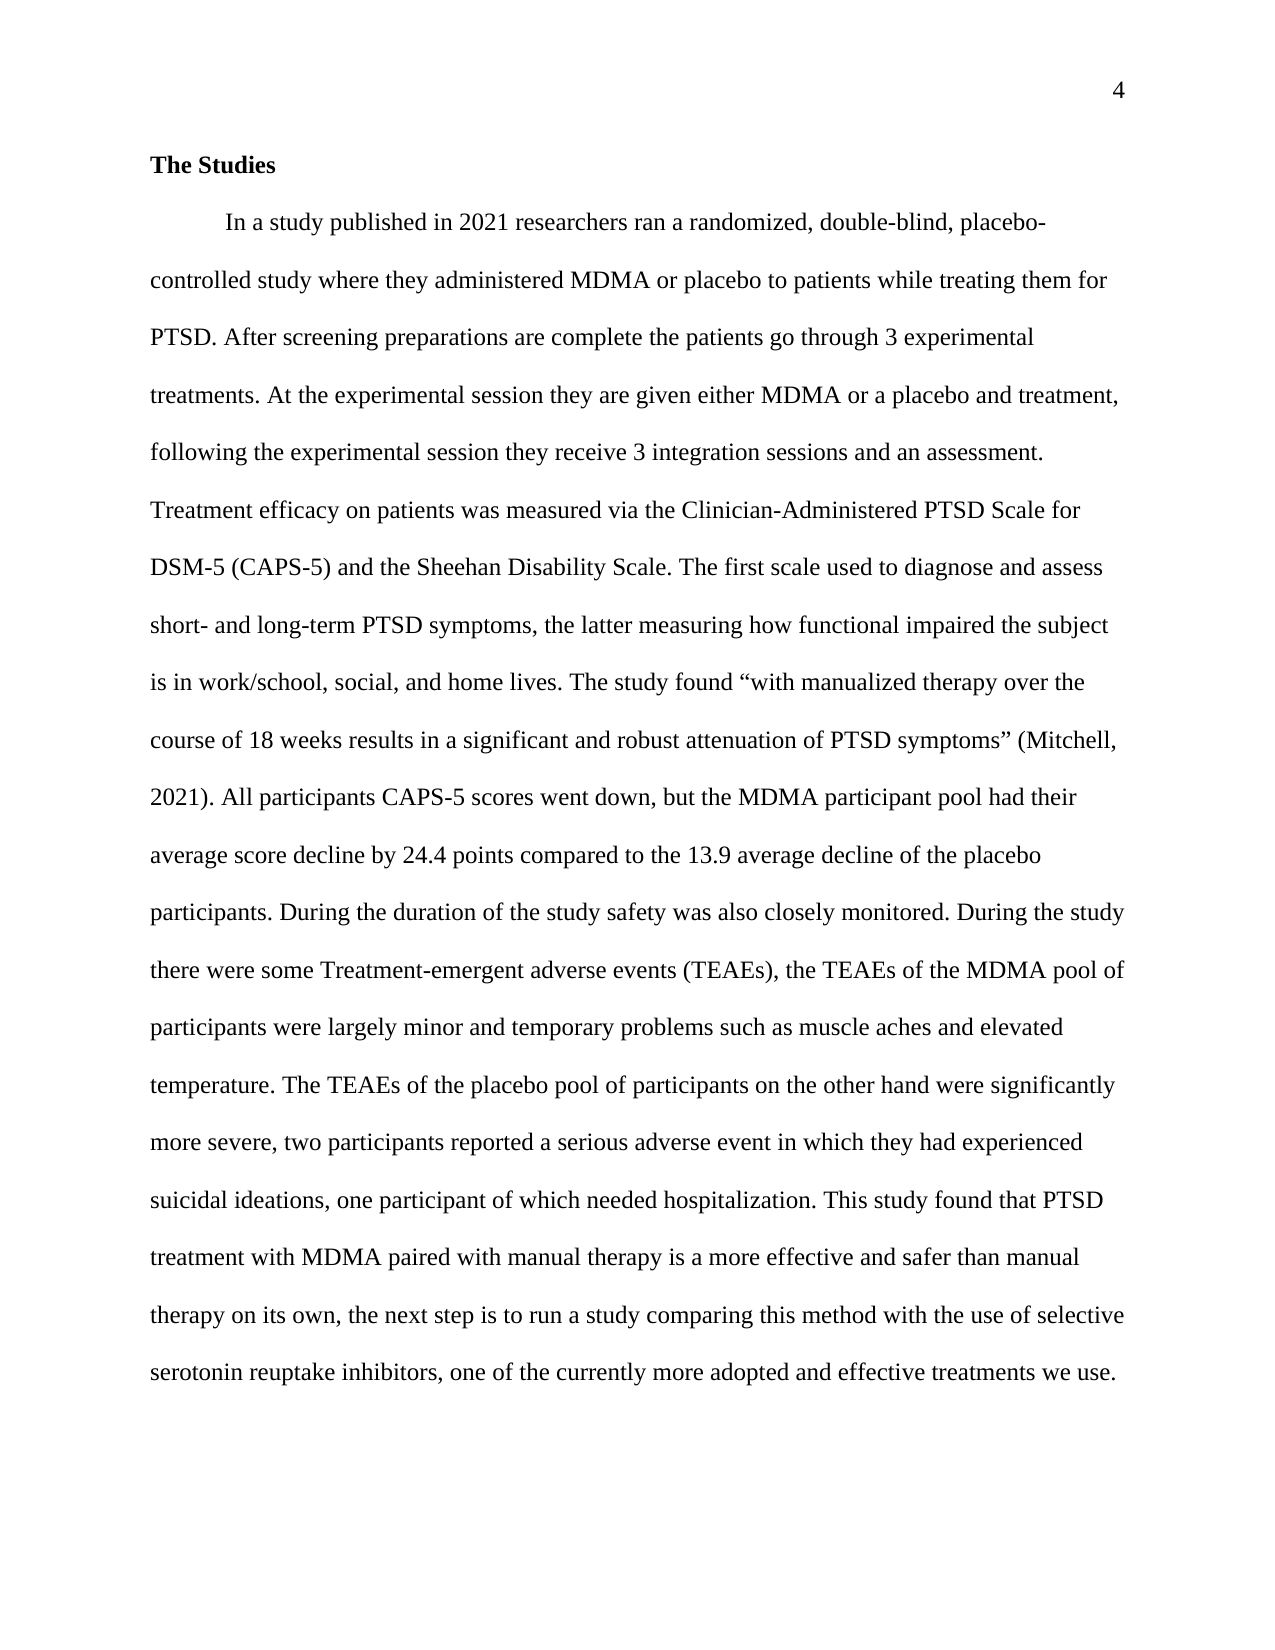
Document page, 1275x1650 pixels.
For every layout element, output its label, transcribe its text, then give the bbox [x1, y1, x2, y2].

text In a study published in 2021 researchers ran a randomized, double-blind, placebo-controlled study where they administered MDMA or placebo to patients while treating them for PTSD. After screening preparations are complete the patients go through 3 experimental treatments. At the experimental session they are given either MDMA or a placebo and treatment, following the experimental session they receive 3 integration sessions and an assessment. Treatment efficacy on patients was measured via the Clinician-Administered PTSD Scale for DSM-5 (CAPS-5) and the Sheehan Disability Scale. The first scale used to diagnose and assess short- and long-term PTSD symptoms, the latter measuring how functional impaired the subject is in work/school, social, and home lives. The study found “with manualized therapy over the course of 18 weeks results in a significant and robust attenuation of PTSD symptoms” (Mitchell, 2021). All participants CAPS-5 scores went down, but the MDMA participant pool had their average score decline by 24.4 points compared to the 13.9 average decline of the placebo participants. During the duration of the study safety was also closely monitored. During the study there were some Treatment-emergent adverse events (TEAEs), the TEAEs of the MDMA pool of participants were largely minor and temporary problems such as muscle aches and elevated temperature. The TEAEs of the placebo pool of participants on the other hand were significantly more severe, two participants reported a serious adverse event in which they had experienced suicidal ideations, one participant of which needed hospitalization. This study found that PTSD treatment with MDMA paired with manual therapy is a more effective and safer than manual therapy on its own, the next step is to run a study comparing this method with the use of selective serotonin reuptake inhibitors, one of the currently more adopted and effective treatments we use. [150, 207, 1125, 1386]
text The Studies [150, 150, 1125, 179]
